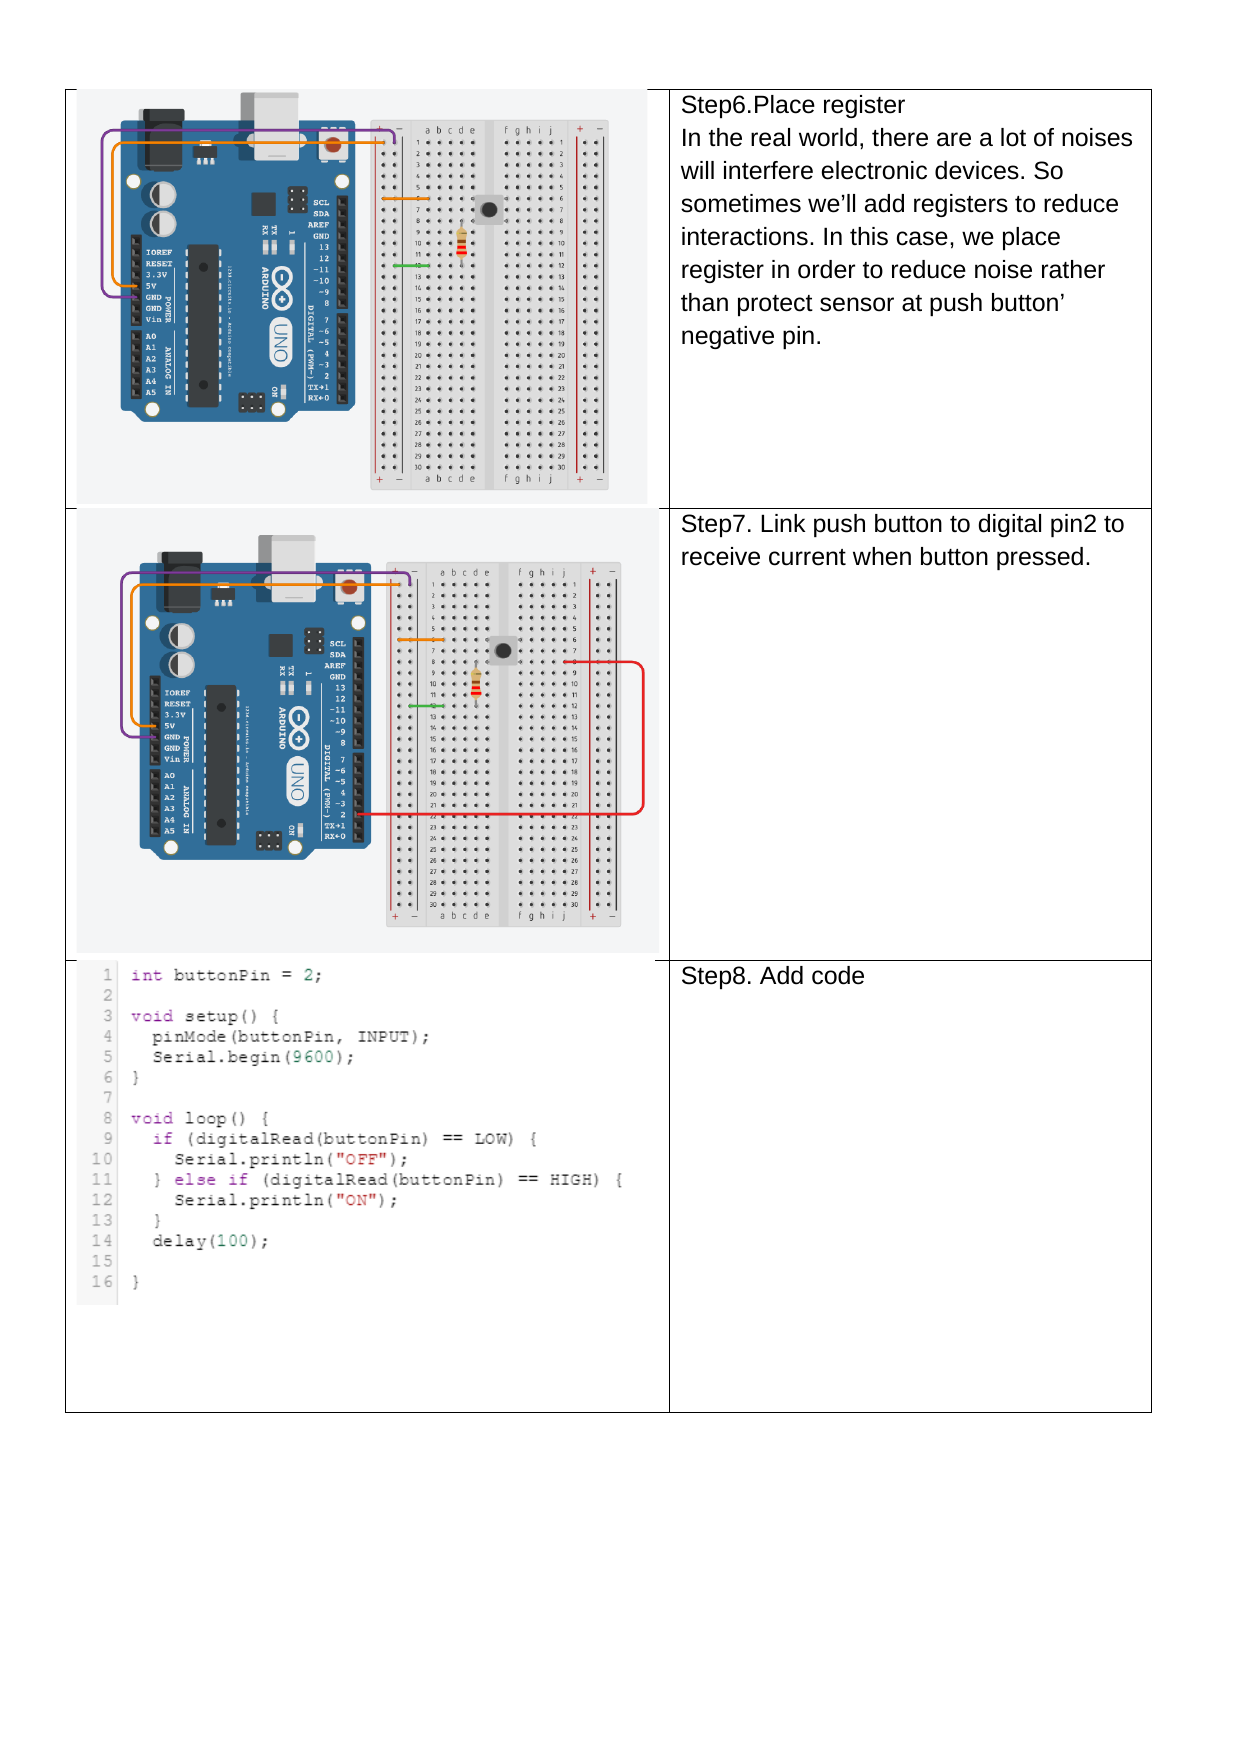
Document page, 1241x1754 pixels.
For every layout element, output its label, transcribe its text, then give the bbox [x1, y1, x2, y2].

table_cell [66, 90, 669, 507]
picture [76, 508, 660, 953]
table_cell [66, 509, 669, 959]
table_cell Step7. Link push button to digital pin2 to receive current when button pressed. [670, 509, 1151, 959]
picture [76, 960, 655, 1305]
table_cell Step8. Add code [670, 961, 1151, 1412]
picture [76, 89, 648, 504]
table_cell [66, 961, 669, 1412]
table_cell Step6.Place register In the real world, there are a lot of noises will interfere electronic devices. So sometimes we’ll add registers to reduce interactions. In this case, we place register in order to reduce noise rather than protect sensor at push button’ negative pin. [670, 90, 1151, 507]
